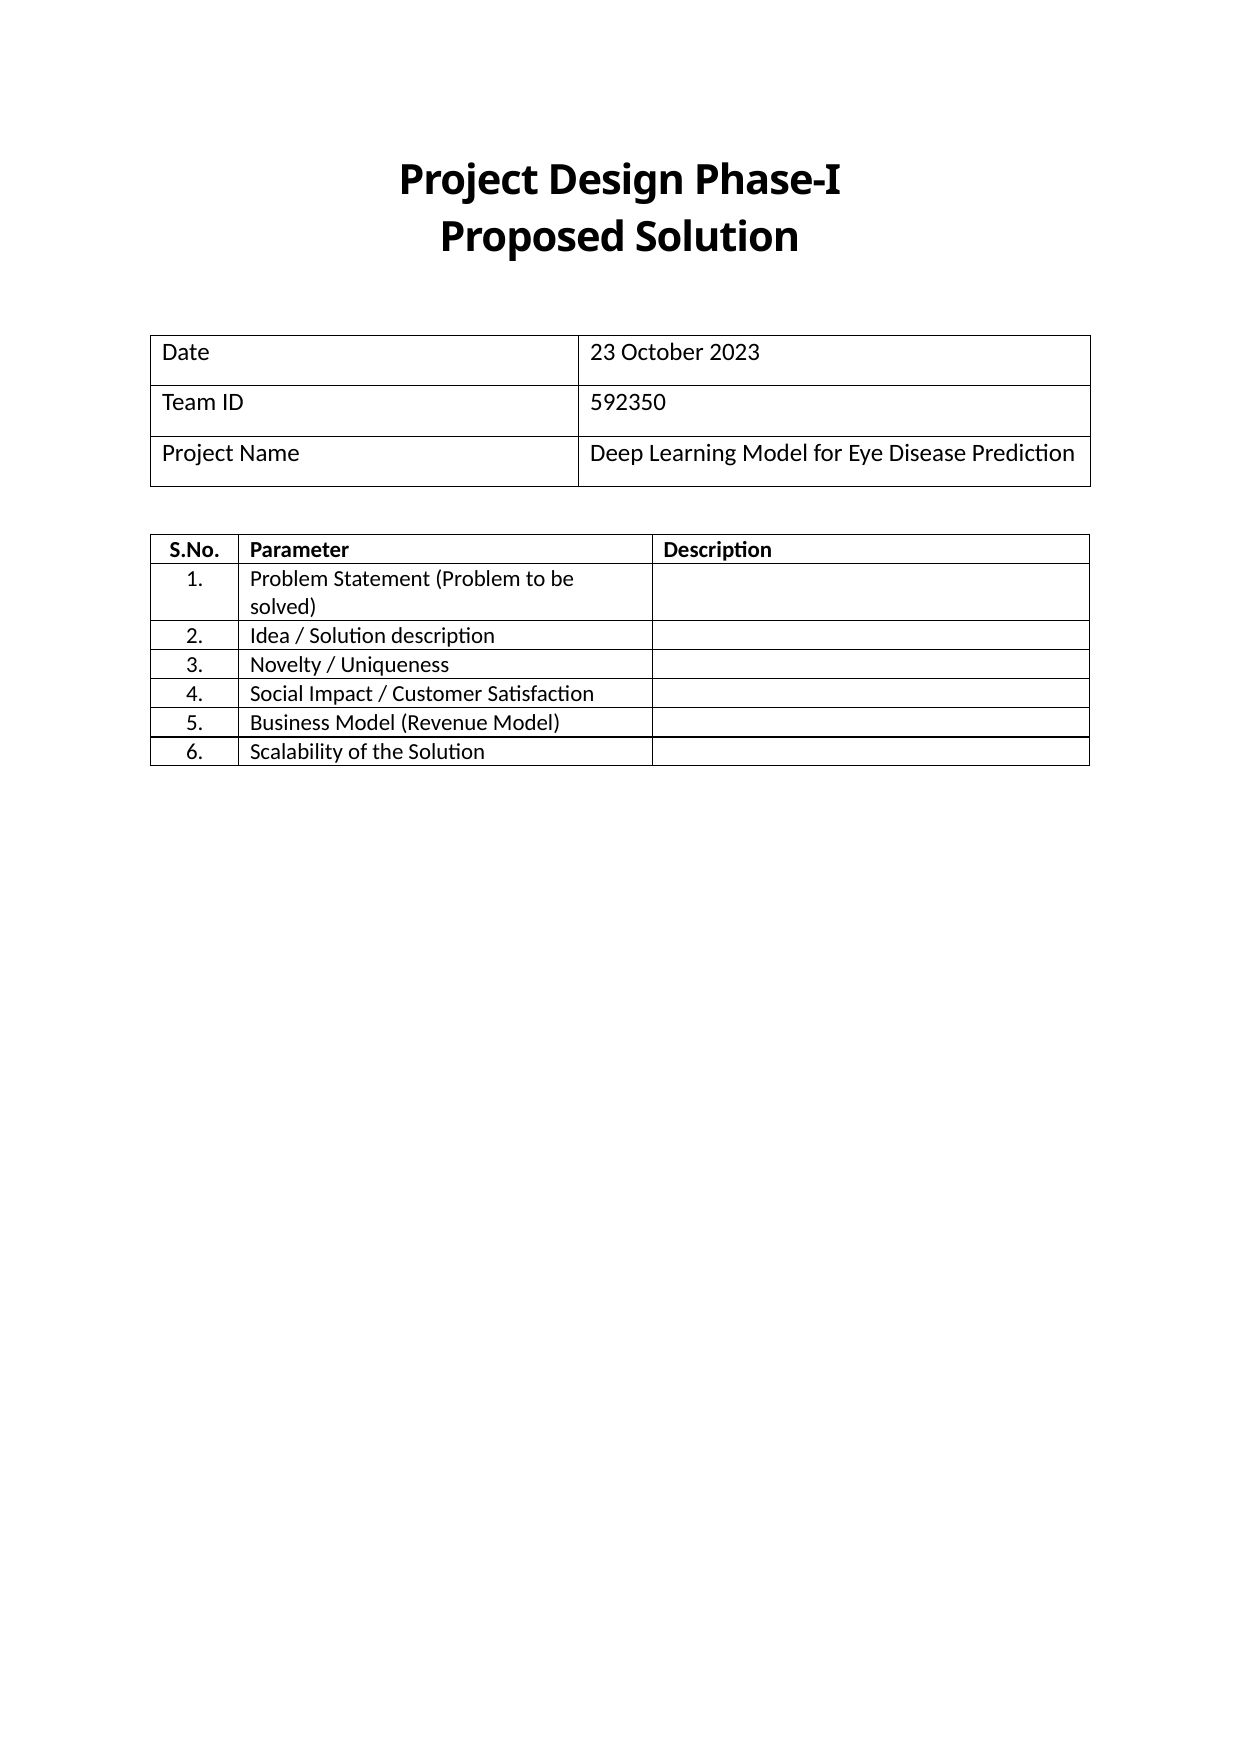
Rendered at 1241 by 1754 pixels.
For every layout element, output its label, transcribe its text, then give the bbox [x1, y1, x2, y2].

table_cell 2. [151, 621, 238, 649]
text Proposed Solution [150, 207, 1090, 263]
table_cell 4. [151, 679, 238, 707]
table_header Parameter [239, 535, 652, 563]
table_cell [653, 708, 1089, 736]
table_cell [653, 621, 1089, 649]
table_cell Problem Statement (Problem to be solved) [239, 564, 652, 620]
table_cell [653, 564, 1089, 620]
table_cell 6. [151, 738, 238, 765]
table_cell Team ID [151, 386, 578, 436]
table_cell Project Name [151, 437, 578, 486]
table_cell [653, 738, 1089, 765]
table_cell 3. [151, 650, 238, 678]
table_header Date [151, 336, 578, 385]
table_cell [653, 650, 1089, 678]
table_cell Scalability of the Solution [239, 738, 652, 765]
table_header S.No. [151, 535, 238, 563]
title Project Design Phase-I [150, 150, 1090, 207]
table_cell 5. [151, 708, 238, 736]
table_cell Novelty / Uniqueness [239, 650, 652, 678]
table_cell 592350 [579, 386, 1090, 436]
table_header Description [653, 535, 1089, 563]
table_cell [653, 679, 1089, 707]
table_cell 1. [151, 564, 238, 620]
table_cell Social Impact / Customer Satisfaction [239, 679, 652, 707]
table_cell Idea / Solution description [239, 621, 652, 649]
table_cell Business Model (Revenue Model) [239, 708, 652, 736]
table_cell Deep Learning Model for Eye Disease Prediction [579, 437, 1090, 486]
table_header 23 October 2023 [579, 336, 1090, 385]
